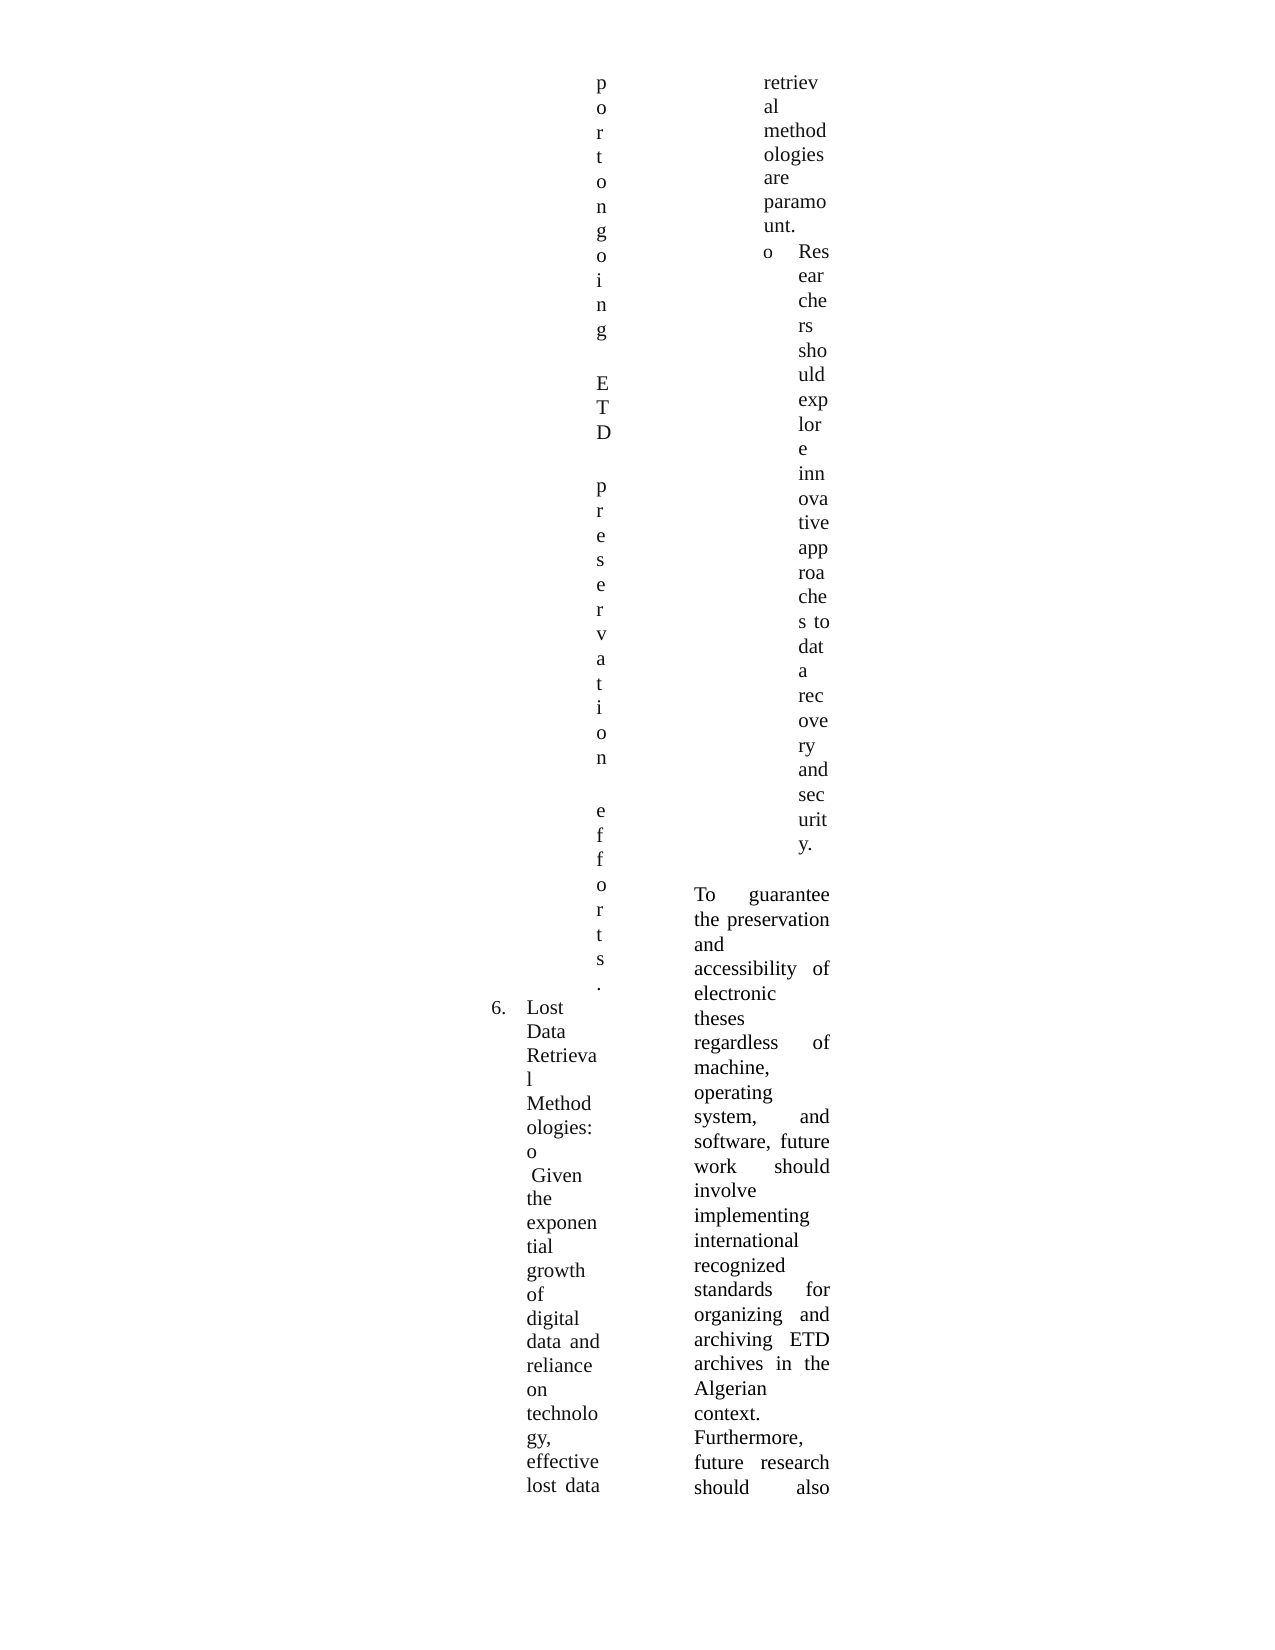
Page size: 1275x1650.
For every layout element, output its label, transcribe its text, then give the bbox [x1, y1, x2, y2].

list Sustainable funding sources are necessary to support ongoing ETD preservation efforts. [561, 70, 602, 995]
list Lost Data Retrieval Methodologies: o Given the exponential growth of digital data and reliance on technology, effective lost data retrieval methodologies are paramount. [491, 996, 600, 1497]
list Lost Data Retrieval Methodologies: o Given the exponential growth of digital data and reliance on technology, effective lost data retrieval methodologies are paramount. [728, 70, 827, 237]
list Researchers should explore innovative approaches to data recovery and security. [798, 239, 830, 855]
